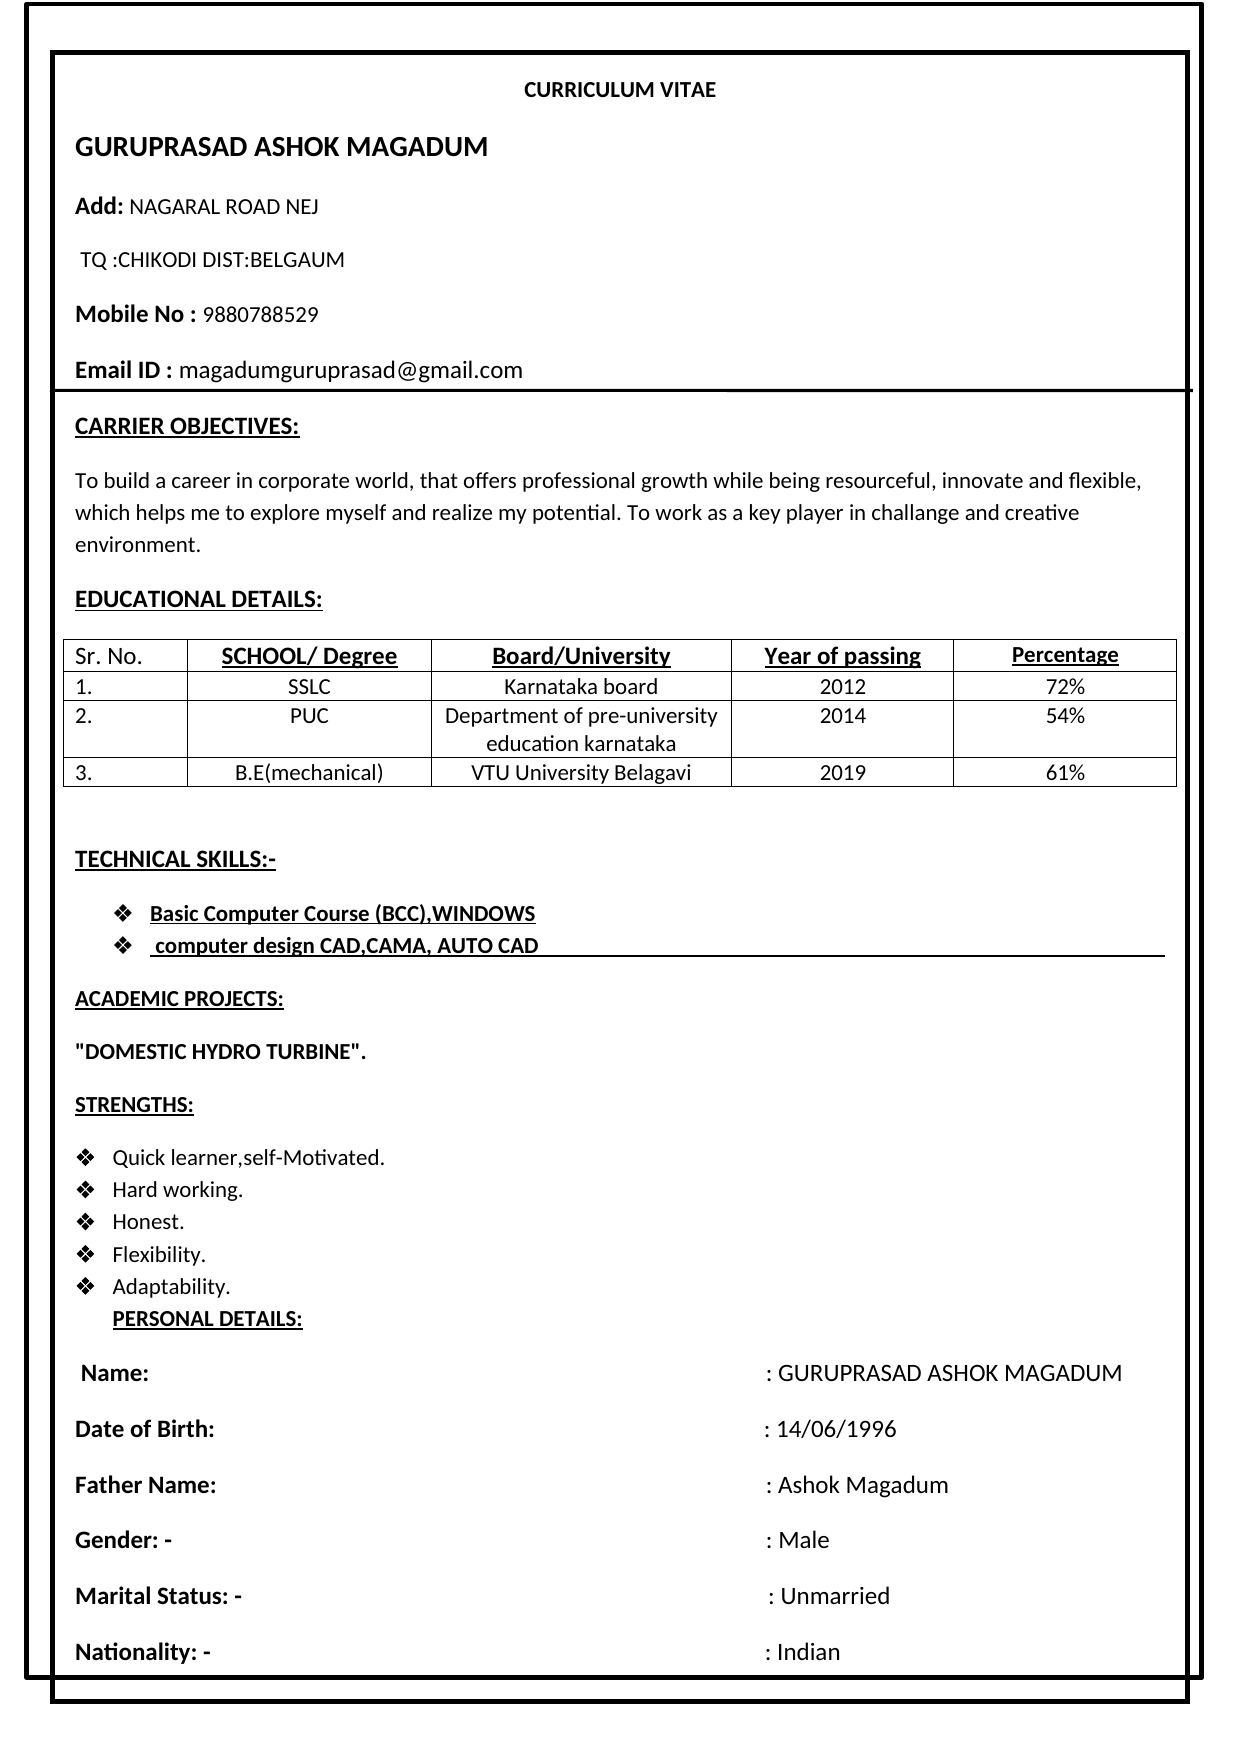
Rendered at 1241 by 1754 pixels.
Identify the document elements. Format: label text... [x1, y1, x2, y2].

text Name: : GURUPRASAD ASHOK MAGADUM [75, 1357, 1165, 1388]
text STRENGTHS: [75, 1090, 1165, 1118]
table_cell 72% [954, 672, 1176, 700]
table_cell 2019 [732, 758, 953, 786]
table_header Year of passing [732, 640, 953, 671]
text CURRICULUM VITAE [75, 75, 1165, 103]
table_cell 54% [954, 701, 1176, 757]
text Gender: - : Male [75, 1524, 1165, 1555]
text "DOMESTIC HYDRO TURBINE". [75, 1037, 1165, 1065]
text Nationality: - : Indian [75, 1636, 1165, 1667]
table_cell SSLC [188, 672, 431, 700]
text Father Name: : Ashok Magadum [75, 1469, 1165, 1499]
text GURUPRASAD ASHOK MAGADUM [75, 128, 1165, 164]
table_cell 61% [954, 758, 1176, 786]
list PERSONAL DETAILS: [112, 1304, 1165, 1332]
table_header Percentage [954, 640, 1176, 671]
table_cell 2012 [732, 672, 953, 700]
text CARRIER OBJECTIVES: [75, 410, 1165, 441]
table_cell 3. [64, 758, 187, 786]
table_cell PUC [188, 701, 431, 757]
list Honest. [75, 1207, 1165, 1236]
table_cell Karnataka board [432, 672, 731, 700]
table_cell 1. [64, 672, 187, 700]
table_cell B.E(mechanical) [188, 758, 431, 786]
list Quick learner,self-Motivated. [75, 1143, 1165, 1171]
text TECHNICAL SKILLS:- [75, 843, 1165, 873]
text Date of Birth: : 14/06/1996 [75, 1413, 1165, 1443]
text Marital Status: - : Unmarried [75, 1580, 1165, 1611]
list Basic Computer Course (BCC),WINDOWS [112, 899, 1165, 927]
table_cell 2. [64, 701, 187, 757]
text Email ID : magadumguruprasad@gmail.com [75, 354, 1165, 385]
text Mobile No : 9880788529 [75, 299, 1165, 329]
text TQ :CHIKODI DIST:BELGAUM [75, 246, 1165, 274]
list Flexibility. [75, 1240, 1165, 1268]
table_header Sr. No. [64, 640, 187, 671]
text EDUCATIONAL DETAILS: [75, 583, 1165, 614]
table_cell Department of pre-university education karnataka [432, 701, 731, 757]
list Hard working. [75, 1175, 1165, 1203]
list computer design CAD,CAMA, AUTO CAD [112, 931, 1165, 959]
list Adaptability. [75, 1272, 1165, 1300]
text To build a career in corporate world, that offers professional growth while being resourceful, innovate and flexible, which helps me to explore myself and realize my potential. To work as a key player in challange and creative environment. [75, 466, 1165, 558]
table_cell VTU University Belagavi [432, 758, 731, 786]
text ACADEMIC PROJECTS: [75, 984, 1165, 1012]
table_header SCHOOL/ Degree [188, 640, 431, 671]
table_header Board/University [432, 640, 731, 671]
table_cell 2014 [732, 701, 953, 757]
text Add: NAGARAL ROAD NEJ [75, 190, 1165, 220]
